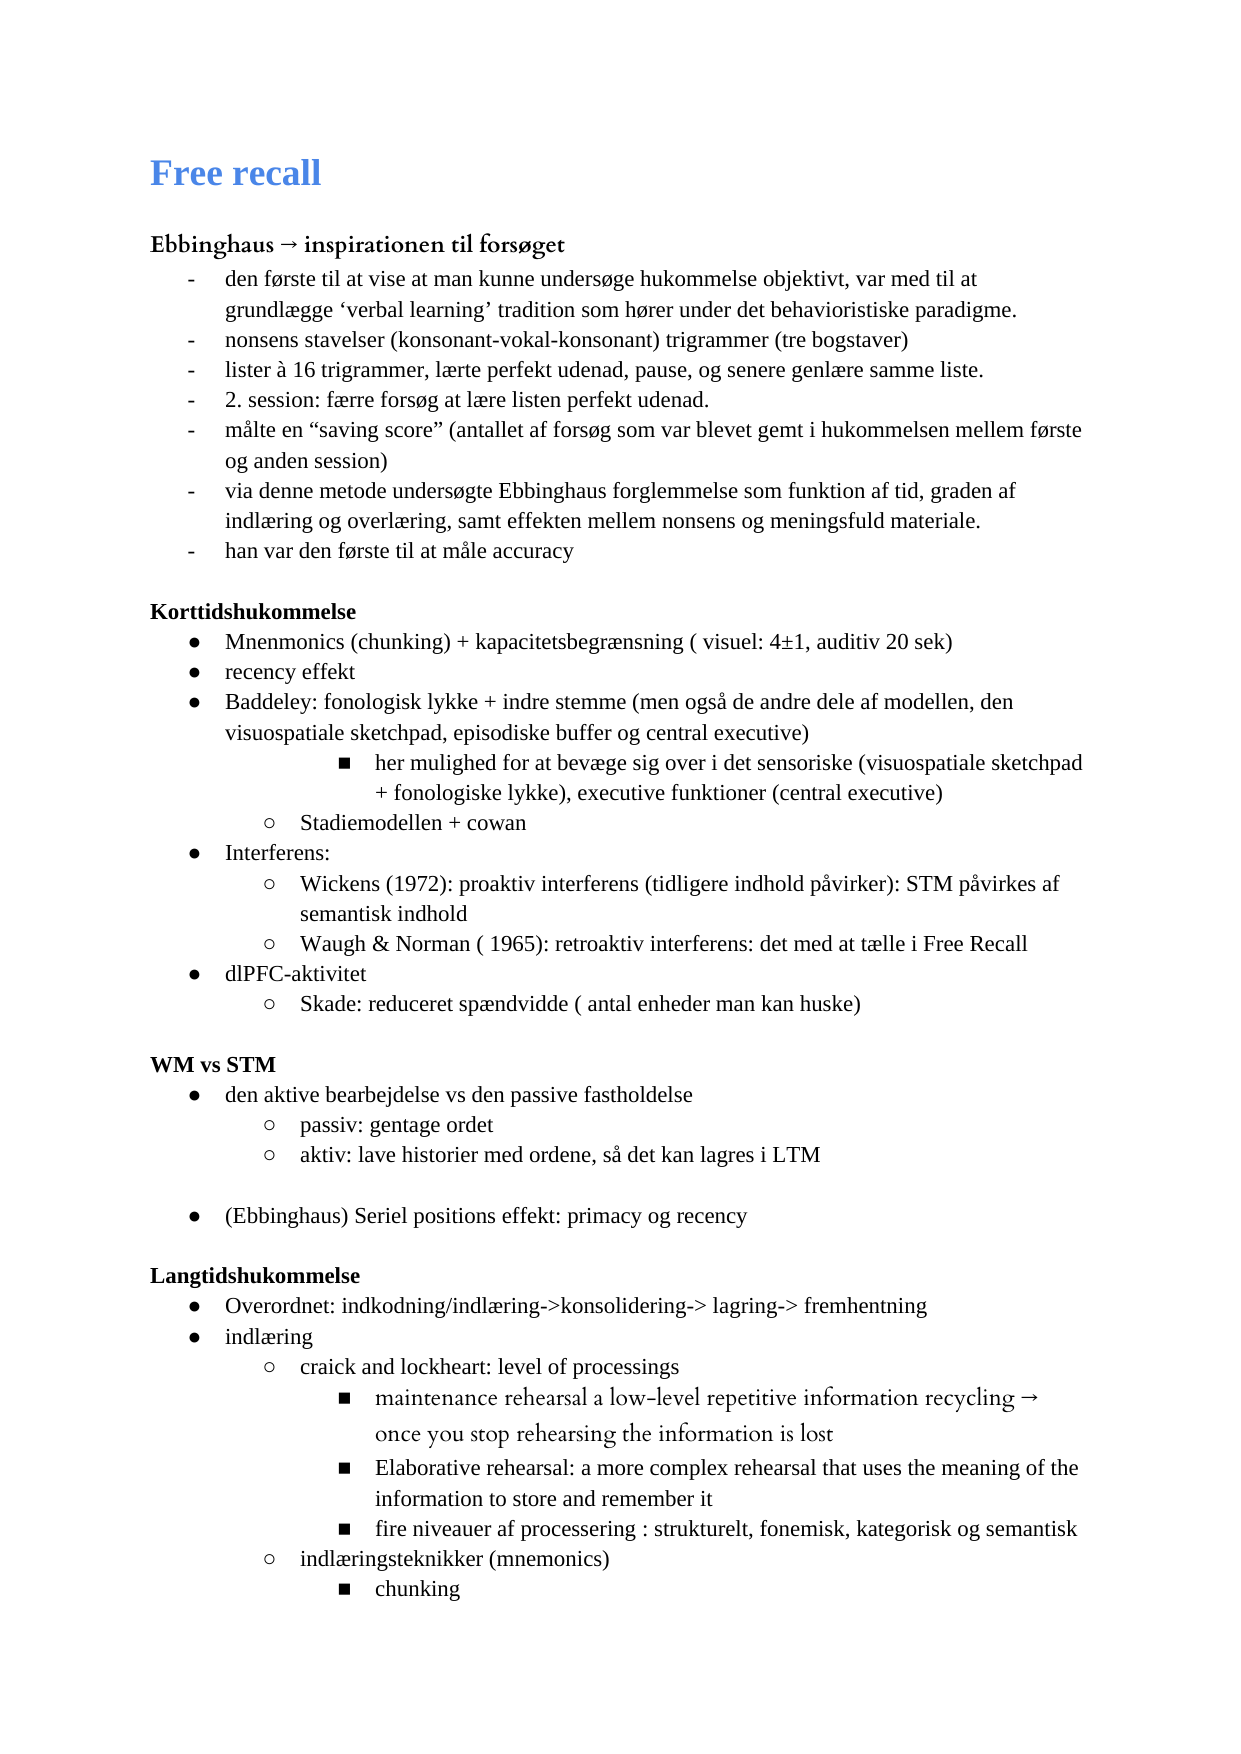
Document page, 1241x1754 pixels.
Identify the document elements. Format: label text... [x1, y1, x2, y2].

list Mnenmonics (chunking) + kapacitetsbegrænsning ( visuel: 4±1, auditiv 20 sek) [187, 628, 1090, 654]
list via denne metode undersøgte Ebbinghaus forglemmelse som funktion af tid, graden af indlæring og overlæring, samt effekten mellem nonsens og meningsfuld materiale. [187, 477, 1090, 533]
list aktiv: lave historier med ordene, så det kan lagres i LTM [262, 1141, 1090, 1168]
list Interferens: [187, 839, 1090, 866]
list maintenance rehearsal a low-level repetitive information recycling → once you stop rehearsing the information is lost [337, 1383, 1090, 1450]
list 2. session: færre forsøg at lære listen perfekt udenad. [187, 386, 1090, 413]
text Korttidshukommelse [150, 598, 1090, 624]
list den første til at vise at man kunne undersøge hukommelse objektivt, var med til at grundlægge ‘verbal learning’ tradition som hører under det behavioristiske paradigme. [187, 265, 1090, 322]
list Baddeley: fonologisk lykke + indre stemme (men også de andre dele af modellen, den visuospatiale sketchpad, episodiske buffer og central executive) [187, 688, 1090, 745]
list indlæringsteknikker (mnemonics) [262, 1545, 1090, 1571]
list Wickens (1972): proaktiv interferens (tidligere indhold påvirker): STM påvirkes af semantisk indhold [262, 869, 1090, 926]
list passiv: gentage ordet [262, 1111, 1090, 1138]
list dlPFC-aktivitet [187, 960, 1090, 987]
list recency effekt [187, 658, 1090, 684]
list (Ebbinghaus) Seriel positions effekt: primacy og recency [187, 1202, 1090, 1228]
list Waugh & Norman ( 1965): retroaktiv interferens: det med at tælle i Free Recall [262, 930, 1090, 956]
list her mulighed for at bevæge sig over i det sensoriske (visuospatiale sketchpad + fonologiske lykke), executive funktioner (central executive) [337, 749, 1090, 805]
list den aktive bearbejdelse vs den passive fastholdelse [187, 1081, 1090, 1107]
list Elaborative rehearsal: a more complex rehearsal that uses the meaning of the information to store and remember it [337, 1454, 1090, 1511]
list nonsens stavelser (konsonant-vokal-konsonant) trigrammer (tre bogstaver) [187, 326, 1090, 352]
text Free recall [150, 150, 1090, 193]
list indlæring [187, 1323, 1090, 1349]
list han var den første til at måle accuracy [187, 537, 1090, 564]
list målte en “saving score” (antallet af forsøg som var blevet gemt i hukommelsen mellem første og anden session) [187, 416, 1090, 473]
list fire niveauer af processering : strukturelt, fonemisk, kategorisk og semantisk [337, 1515, 1090, 1541]
list Overordnet: indkodning/indlæring->konsolidering-> lagring-> fremhentning [187, 1292, 1090, 1319]
text Ebbinghaus → inspirationen til forsøget [150, 230, 1090, 261]
list lister à 16 trigrammer, lærte perfekt udenad, pause, og senere genlære samme liste. [187, 356, 1090, 382]
text WM vs STM [150, 1051, 1090, 1077]
list chunking [337, 1575, 1090, 1602]
list Skade: reduceret spændvidde ( antal enheder man kan huske) [262, 990, 1090, 1017]
list craick and lockheart: level of processings [262, 1353, 1090, 1379]
list Stadiemodellen + cowan [262, 809, 1090, 836]
text Langtidshukommelse [150, 1262, 1090, 1289]
